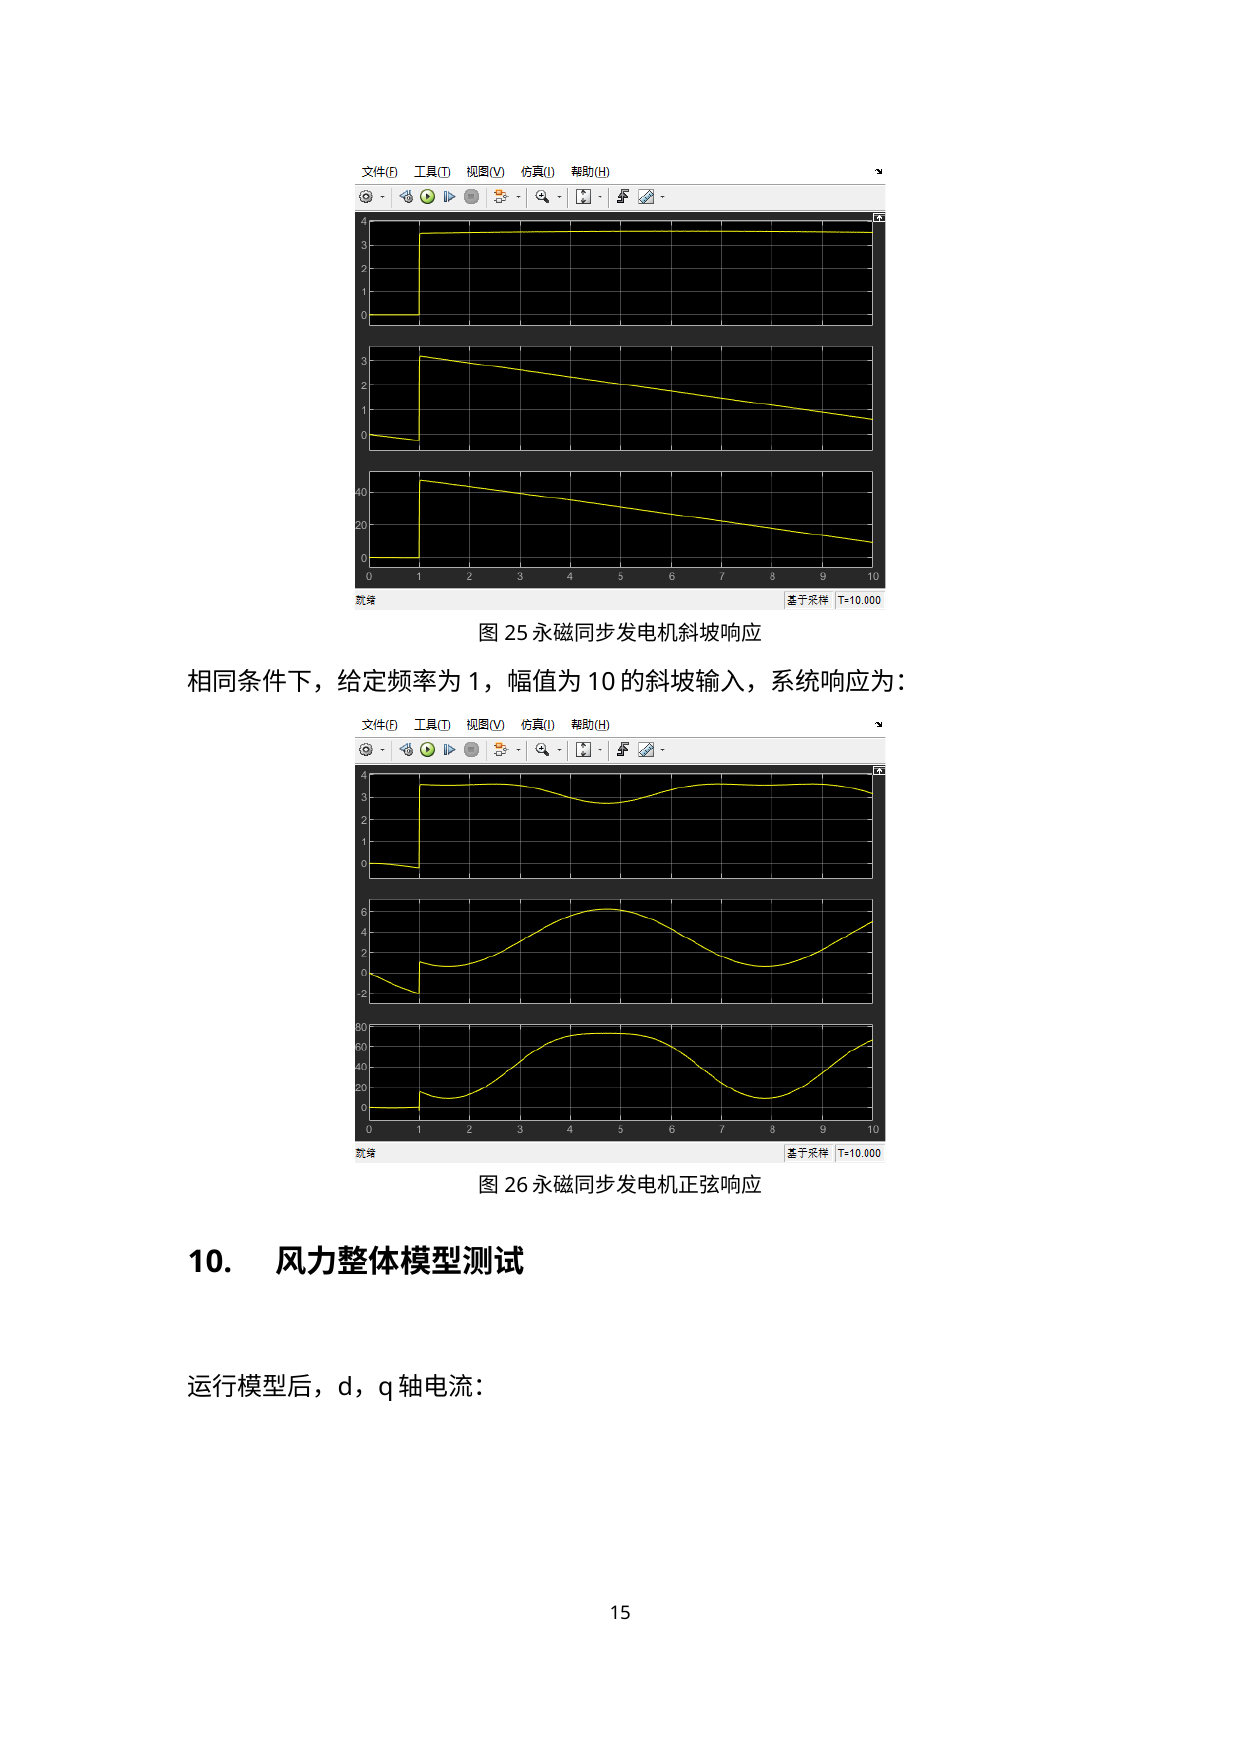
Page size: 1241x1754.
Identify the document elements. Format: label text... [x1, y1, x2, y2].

picture [355, 159, 886, 610]
picture [355, 712, 886, 1163]
subtitle 风力整体模型测试 [187, 1227, 1053, 1292]
text 运行模型后，d，q轴电流： [187, 1352, 1053, 1417]
text 相同条件下，给定频率为1，幅值为10的斜坡输入，系统响应为： [187, 647, 1053, 712]
text 图 25 永磁同步发电机斜坡响应 [187, 615, 1053, 647]
text 图 26 永磁同步发电机正弦响应 [187, 1167, 1053, 1200]
